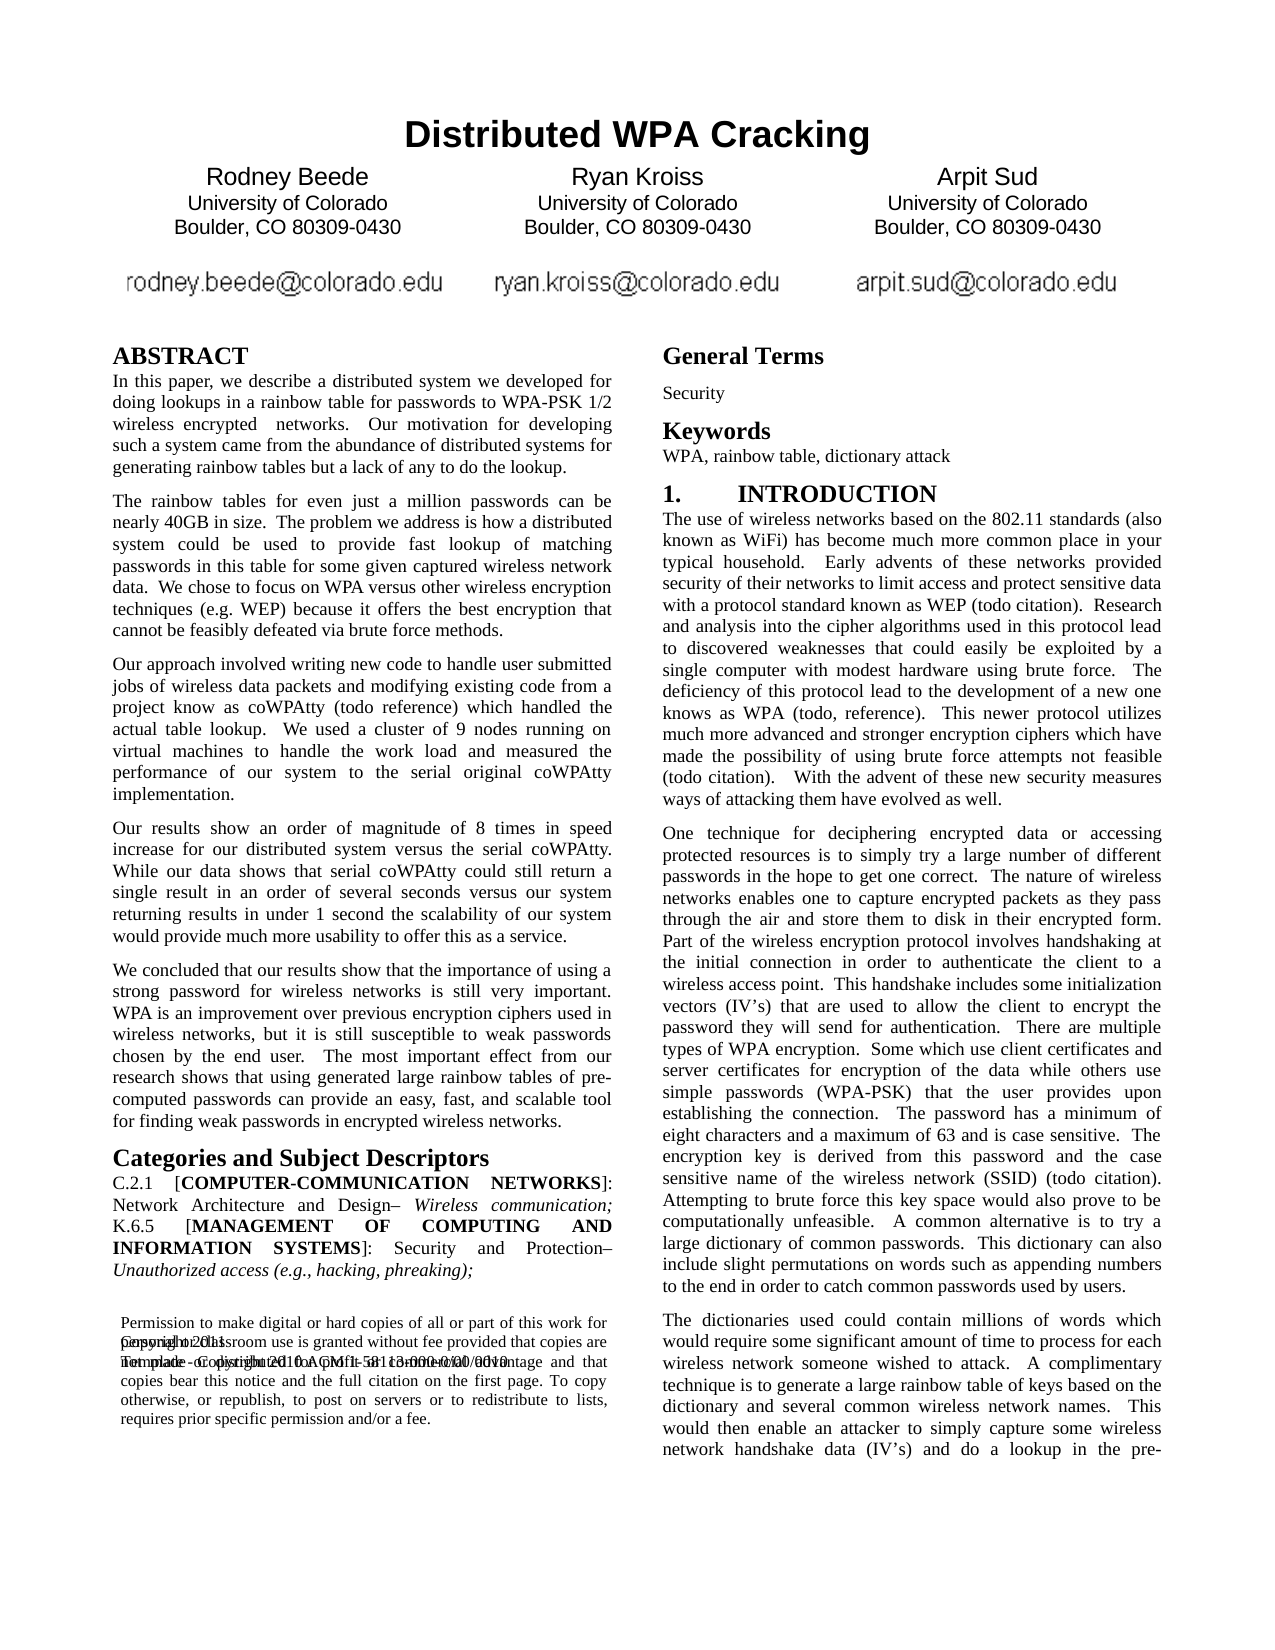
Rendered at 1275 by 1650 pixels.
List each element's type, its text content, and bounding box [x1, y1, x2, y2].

title Distributed WPA Cracking [112, 112, 1162, 156]
text Arpit Sud [812, 162, 1162, 191]
text One technique for deciphering encrypted data or accessing protected resources is to simply try a large number of different passwords in the hope to get one correct. The nature of wireless networks enables one to capture encrypted packets as they pass through the air and store them to disk in their encrypted form. Part of the wireless encryption protocol involves handshaking at the initial connection in order to authenticate the client to a wireless access point. This handshake includes some initialization vectors (IV’s) that are used to allow the client to encrypt the password they will send for authentication. There are multiple types of WPA encryption. Some which use client certificates and server certificates for encryption of the data while others use simple passwords (WPA-PSK) that the user provides upon establishing the connection. The password has a minimum of eight characters and a maximum of 63 and is case sensitive. The encryption key is derived from this password and the case sensitive name of the wireless network (SSID) (todo citation). Attempting to brute force this key space would also prove to be computationally unfeasible. A common alternative is to try a large dictionary of common passwords. This dictionary can also include slight permutations on words such as appending numbers to the end in order to catch common passwords used by users. [662, 822, 1162, 1296]
picture [127, 270, 448, 298]
picture [853, 270, 1122, 298]
text WPA, rainbow table, dictionary attack [662, 445, 1162, 466]
text C.2.1 [COMPUTER-COMMUNICATION NETWORKS]: Network Architecture and Design– Wireless communication; K.6.5 [MANAGEMENT OF COMPUTING AND INFORMATION SYSTEMS]: Security and Protection– Unauthorized access (e.g., hacking, phreaking); [112, 1172, 613, 1280]
text University of Colorado Boulder, CO 80309-0430 [462, 191, 812, 262]
text General Terms [662, 341, 1162, 369]
text Permission to make digital or hard copies of all or part of this work for personal or classroom use is granted without fee provided that copies are not made or distributed for profit or commercial advantage and that copies bear this notice and the full citation on the first page. To copy otherwise, or republish, to post on servers or to redistribute to lists, requires prior specific permission and/or a fee. [120, 1371, 608, 1428]
text In this paper, we describe a distributed system we developed for doing lookups in a rainbow table for passwords to WPA-PSK 1/2 wireless encrypted networks. Our motivation for developing such a system came from the abundance of distributed systems for generating rainbow tables but a lack of any to do the lookup. [112, 369, 613, 477]
text Our approach involved writing new code to handle user submitted jobs of wireless data packets and modifying existing code from a project know as coWPAtty (todo reference) which handled the actual table lookup. We used a cluster of 9 nodes running on virtual machines to handle the work load and measured the performance of our system to the serial original coWPAtty implementation. [112, 653, 613, 804]
text Categories and Subject Descriptors [112, 1143, 613, 1172]
text Ryan Kroiss [462, 162, 812, 191]
picture [493, 270, 783, 298]
text We concluded that our results show that the importance of using a strong password for wireless networks is still very important. WPA is an improvement over previous encryption ciphers used in wireless networks, but it is still susceptible to weak passwords chosen by the end user. The most important effect from our research shows that using generated large rainbow tables of pre-computed passwords can provide an easy, fast, and scalable tool for finding weak passwords in encrypted wireless networks. [112, 958, 613, 1131]
text Rodney Beede [112, 162, 462, 191]
text University of Colorado Boulder, CO 80309-0430 [112, 191, 462, 238]
text Keywords [662, 416, 1162, 445]
text Copyright 2011 [120, 1332, 608, 1351]
text Our results show an order of magnitude of 8 times in speed increase for our distributed system versus the serial coWPAtty. While our data shows that serial coWPAtty could still return a single result in an order of several seconds versus our system returning results in under 1 second the scalability of our system would provide much more usability to offer this as a service. [112, 817, 613, 946]
text Security [662, 382, 1162, 403]
text University of Colorado Boulder, CO 80309-0430 [812, 191, 1162, 262]
text ABSTRACT [112, 341, 613, 369]
text Template - Copyright 2010 ACM 1-58113-000-0/00/0010 [120, 1351, 608, 1371]
text The rainbow tables for even just a million passwords can be nearly 40GB in size. The problem we address is how a distributed system could be used to provide fast lookup of matching passwords in this table for some given captured wireless network data. We chose to focus on WPA versus other wireless encryption techniques (e.g. WEP) because it offers the best encryption that cannot be feasibly defeated via brute force methods. [112, 490, 613, 641]
text The use of wireless networks based on the 802.11 standards (also known as WiFi) has become much more common place in your typical household. Early advents of these networks provided security of their networks to limit access and protect sensitive data with a protocol standard known as WEP (todo citation). Research and analysis into the cipher algorithms used in this protocol lead to discovered weaknesses that could easily be exploited by a single computer with modest hardware using brute force. The deficiency of this protocol lead to the development of a new one knows as WPA (todo, reference). This newer protocol utilizes much more advanced and stronger encryption ciphers which have made the possibility of using brute force attempts not feasible (todo citation). With the advent of these new security measures ways of attacking them have evolved as well. [662, 508, 1162, 809]
subtitle INTRODUCTION [662, 479, 1162, 508]
